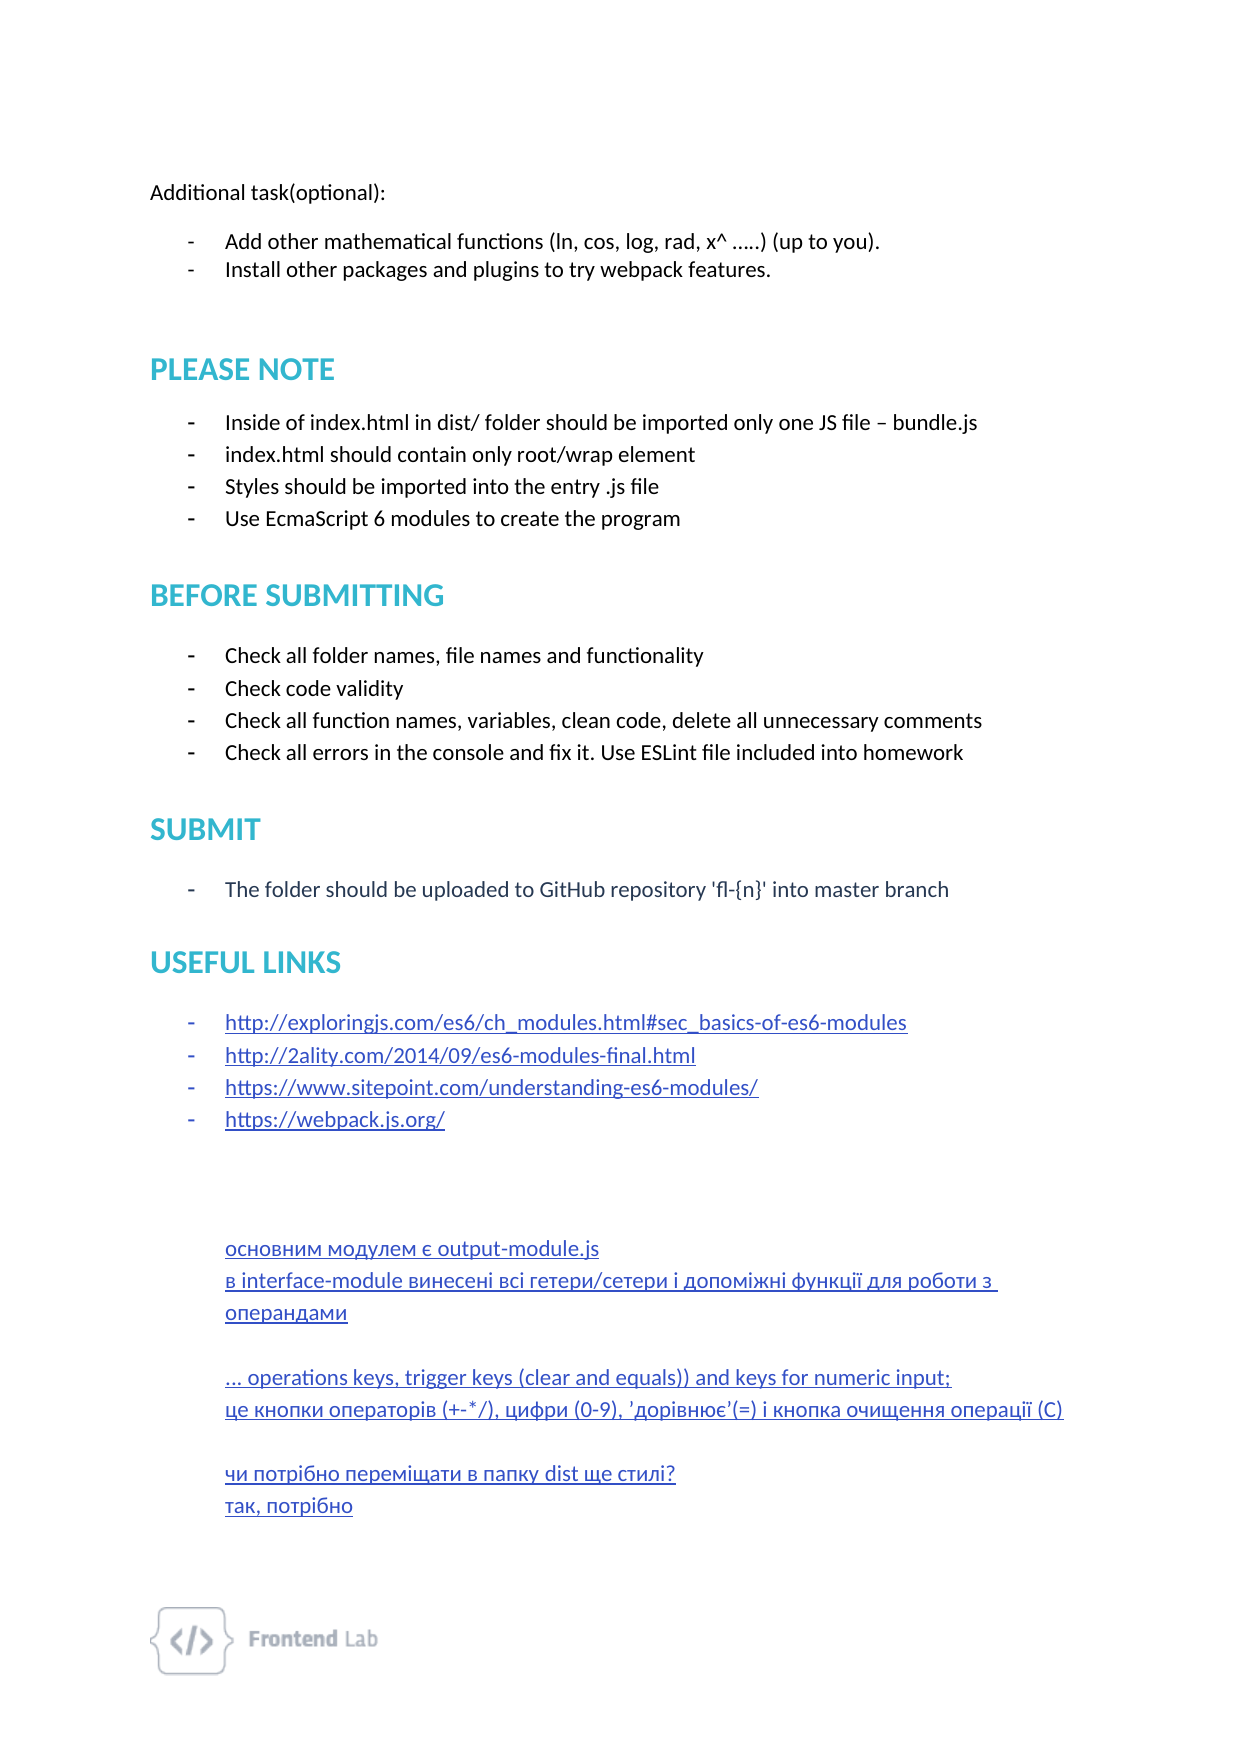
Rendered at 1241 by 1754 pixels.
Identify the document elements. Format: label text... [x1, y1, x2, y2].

list Inside of index.html in dist/ folder should be imported only one JS file – bundle.js [187, 408, 1090, 436]
list Check code validity [187, 674, 1090, 702]
subtitle SUBMIT [150, 808, 1090, 848]
list Check all folder names, file names and functionality [187, 642, 1090, 669]
list https://www.sitepoint.com/understanding-es6-modules/ [187, 1073, 1090, 1101]
subtitle PLEASE NOTE [150, 348, 1090, 389]
list Add other mathematical functions (ln, cos, log, rad, x^ …..) (up to you). [187, 227, 1090, 255]
list The folder should be uploaded to GitHub repository 'fl-{n}' into master branch [187, 875, 1090, 903]
picture [150, 1607, 380, 1676]
list index.html should contain only root/wrap element [187, 440, 1090, 468]
list Styles should be imported into the entry .js file [187, 472, 1090, 500]
subtitle BEFORE SUBMITTING [150, 574, 1090, 615]
list ... operations keys, trigger keys (clear and equals)) and keys for numeric input; [225, 1363, 1090, 1391]
list чи потрібно переміщати в папку dist ще стилі? [225, 1459, 1090, 1487]
text Additional task(optional): [150, 178, 1090, 206]
list http://exploringjs.com/es6/ch_modules.html#sec_basics-of-es6-modules [187, 1008, 1090, 1037]
subtitle USEFUL LINKS [150, 941, 1090, 982]
list https://webpack.js.org/ [187, 1105, 1090, 1133]
list Use EcmaScript 6 modules to create the program [187, 504, 1090, 532]
list Check all function names, variables, clean code, delete all unnecessary comments [187, 706, 1090, 734]
list Install other packages and plugins to try webpack features. [187, 255, 1090, 283]
list Check all errors in the console and fix it. Use ESLint file included into homework [187, 738, 1090, 766]
list так, потрібно [225, 1491, 1090, 1519]
list в interface-module винесені всі гетери/сетери і допоміжні функції для роботи з операндами [225, 1266, 1090, 1326]
list це кнопки операторів (+-*/), цифри (0-9), ’дорівнює’(=) і кнопка очищення операції (С) [225, 1395, 1090, 1423]
list http://2ality.com/2014/09/es6-modules-final.html [187, 1041, 1090, 1069]
list основним модулем є output-module.js [225, 1234, 1090, 1262]
